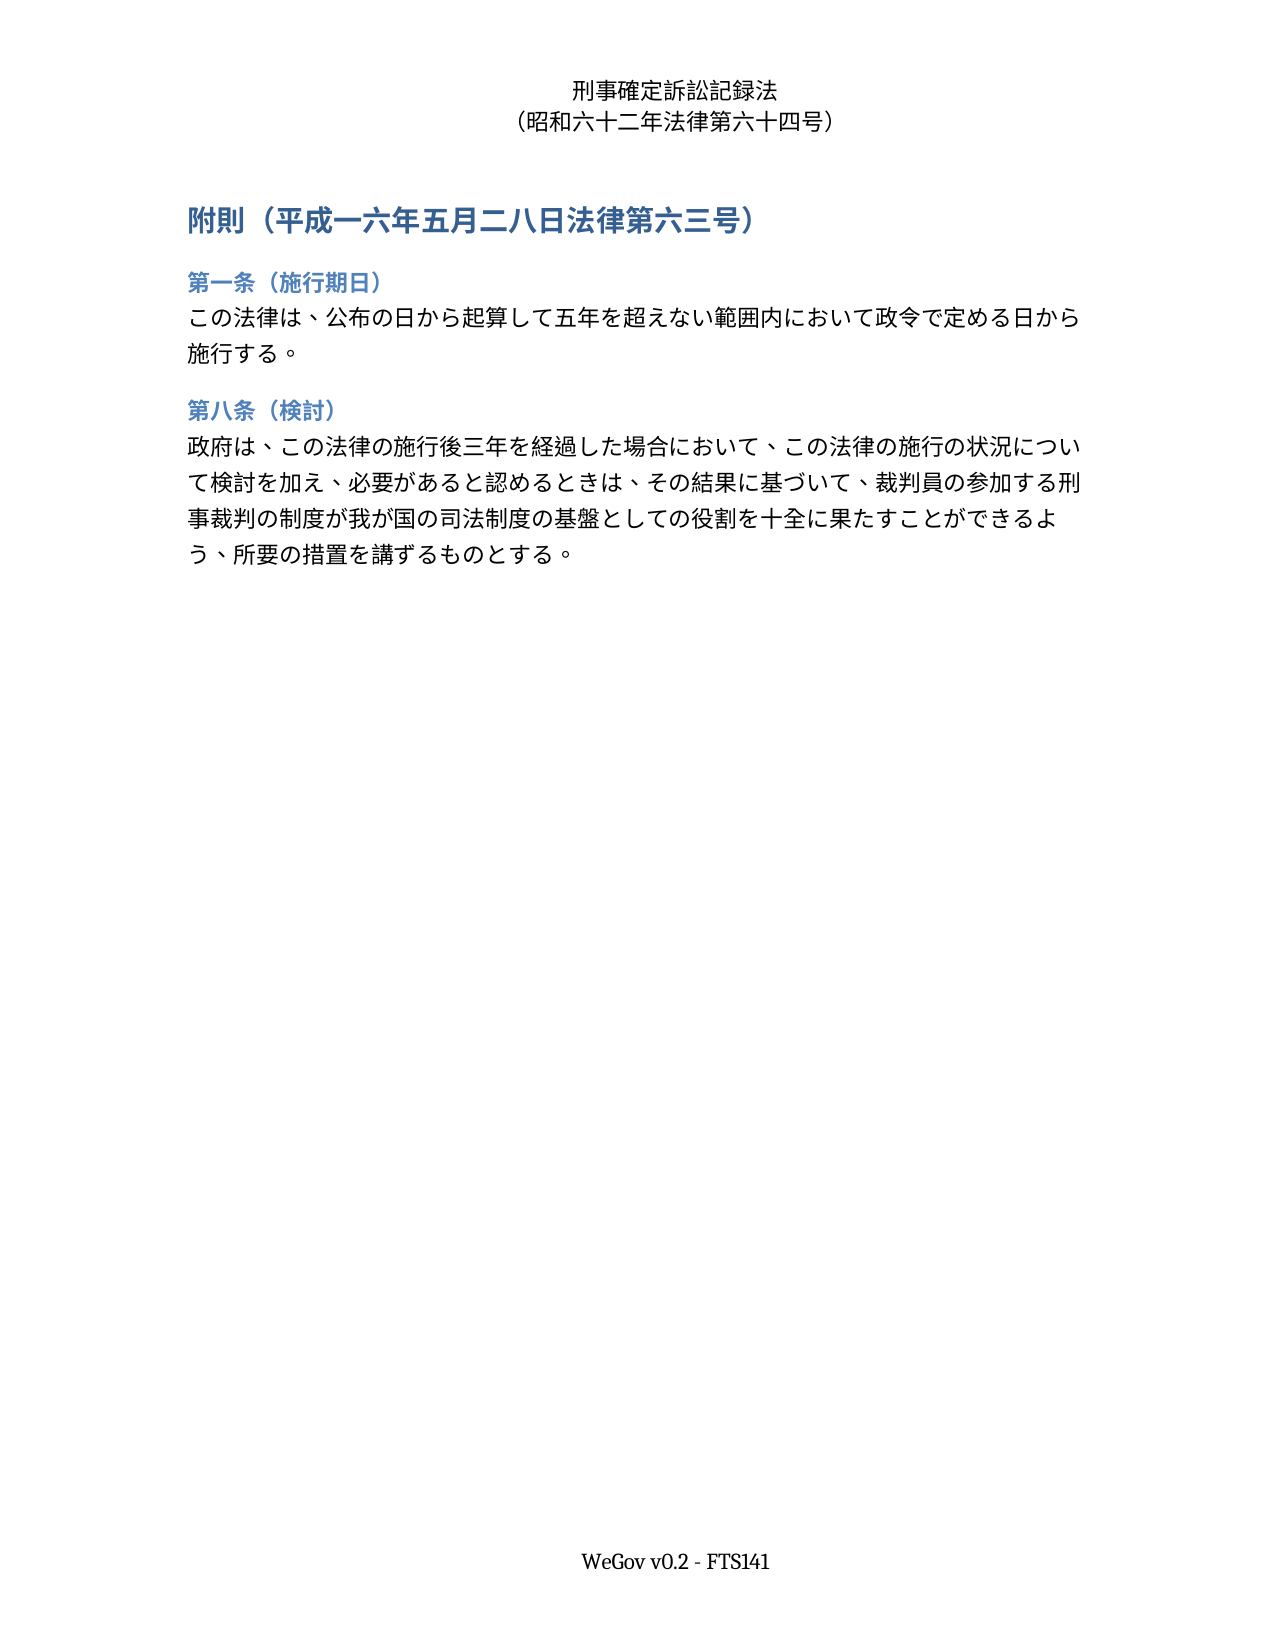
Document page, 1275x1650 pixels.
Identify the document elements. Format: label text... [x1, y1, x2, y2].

subtitle 第八条（検討） [187, 395, 1087, 426]
subtitle 第一条（施行期日） [187, 266, 1087, 298]
subtitle 附則（平成一六年五月二八日法律第六三号） [187, 200, 1087, 240]
text この法律は、公布の日から起算して五年を超えない範囲内において政令で定める日から施行する。 [187, 302, 1087, 369]
text 政府は、この法律の施行後三年を経過した場合において、この法律の施行の状況について検討を加え、必要があると認めるときは、その結果に基づいて、裁判員の参加する刑事裁判の制度が我が国の司法制度の基盤としての役割を十全に果たすことができるよう、所要の措置を講ずるものとする。 [187, 431, 1087, 570]
